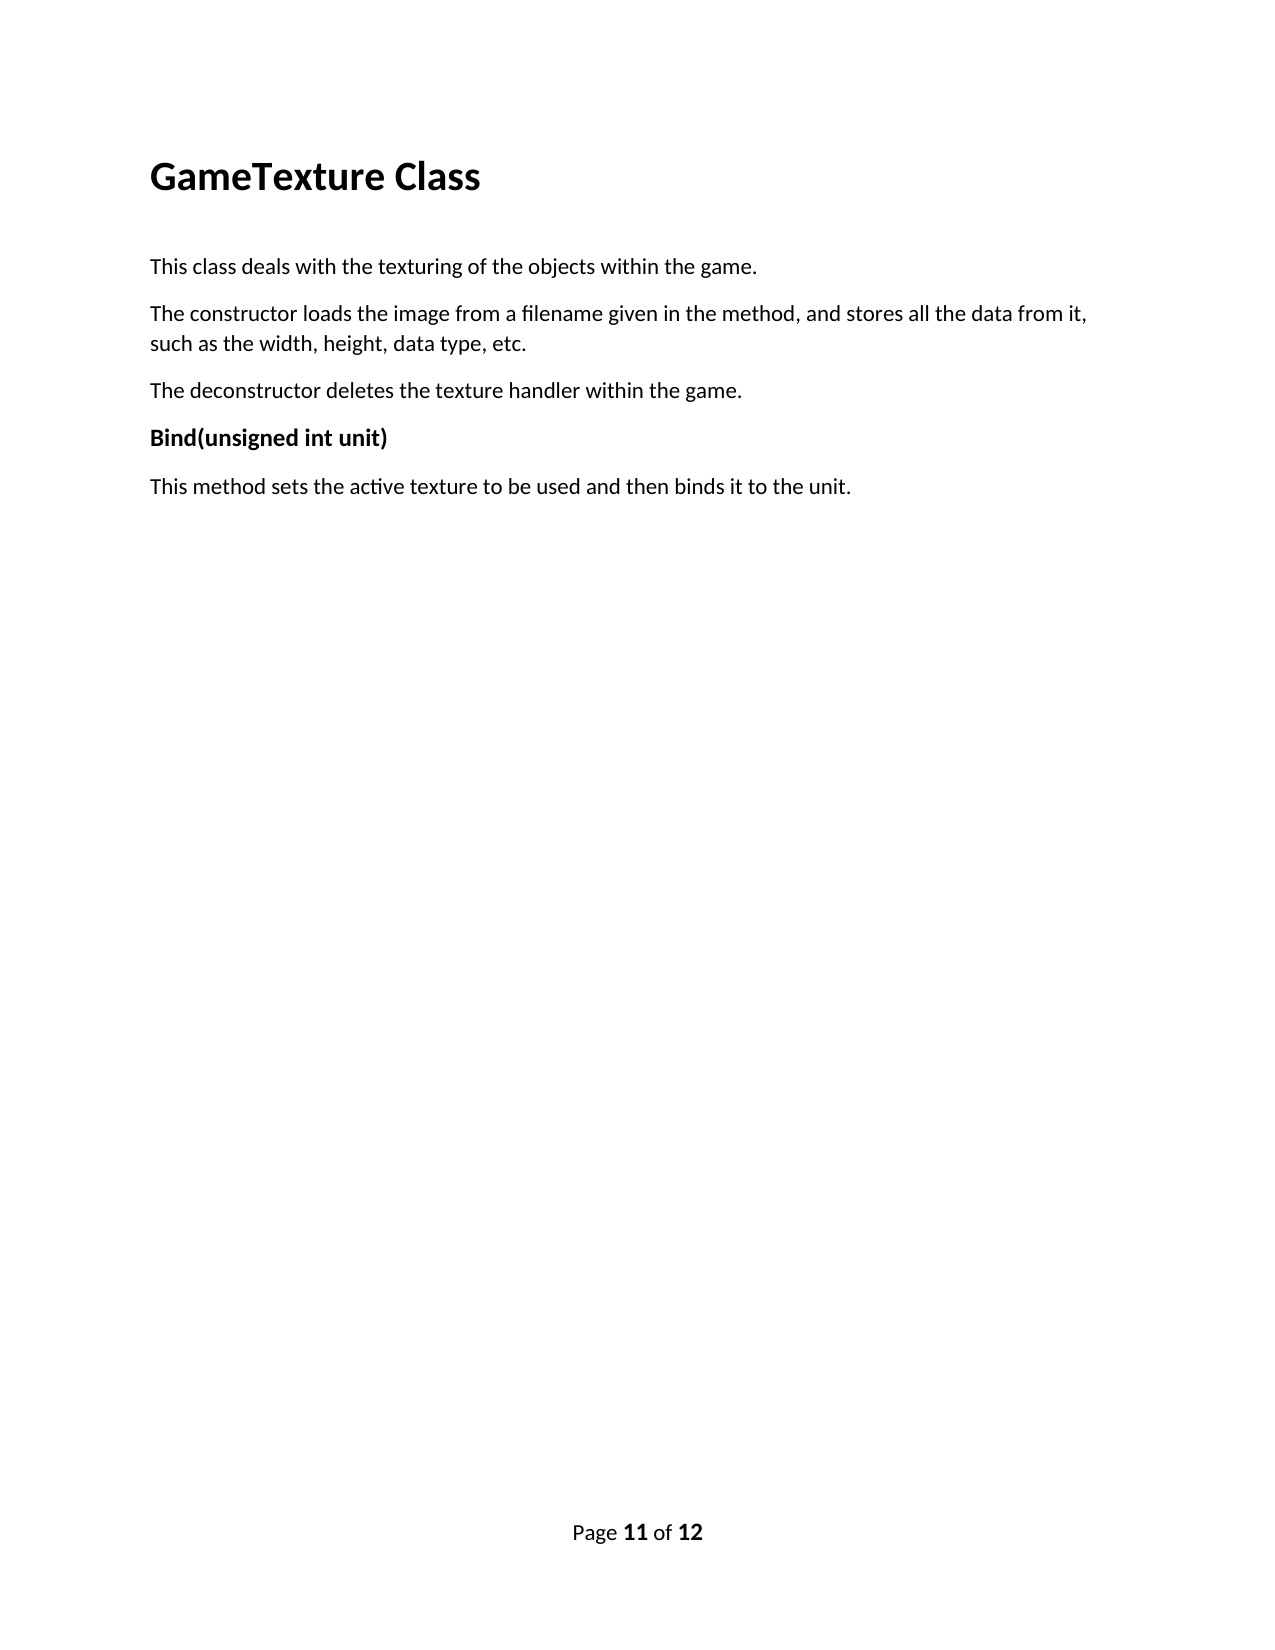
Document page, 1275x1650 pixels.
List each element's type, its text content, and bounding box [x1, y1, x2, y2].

text This class deals with the texturing of the objects within the game. [150, 252, 1125, 280]
text Bind(unsigned int unit) [150, 423, 1125, 453]
text The deconstructor deletes the texture handler within the game. [150, 376, 1125, 404]
text This method sets the active texture to be used and then binds it to the unit. [150, 472, 1125, 500]
text The constructor loads the image from a filename given in the method, and stores all the data from it, such as the width, height, data type, etc. [150, 299, 1125, 357]
subtitle GameTexture Class [150, 150, 1125, 201]
